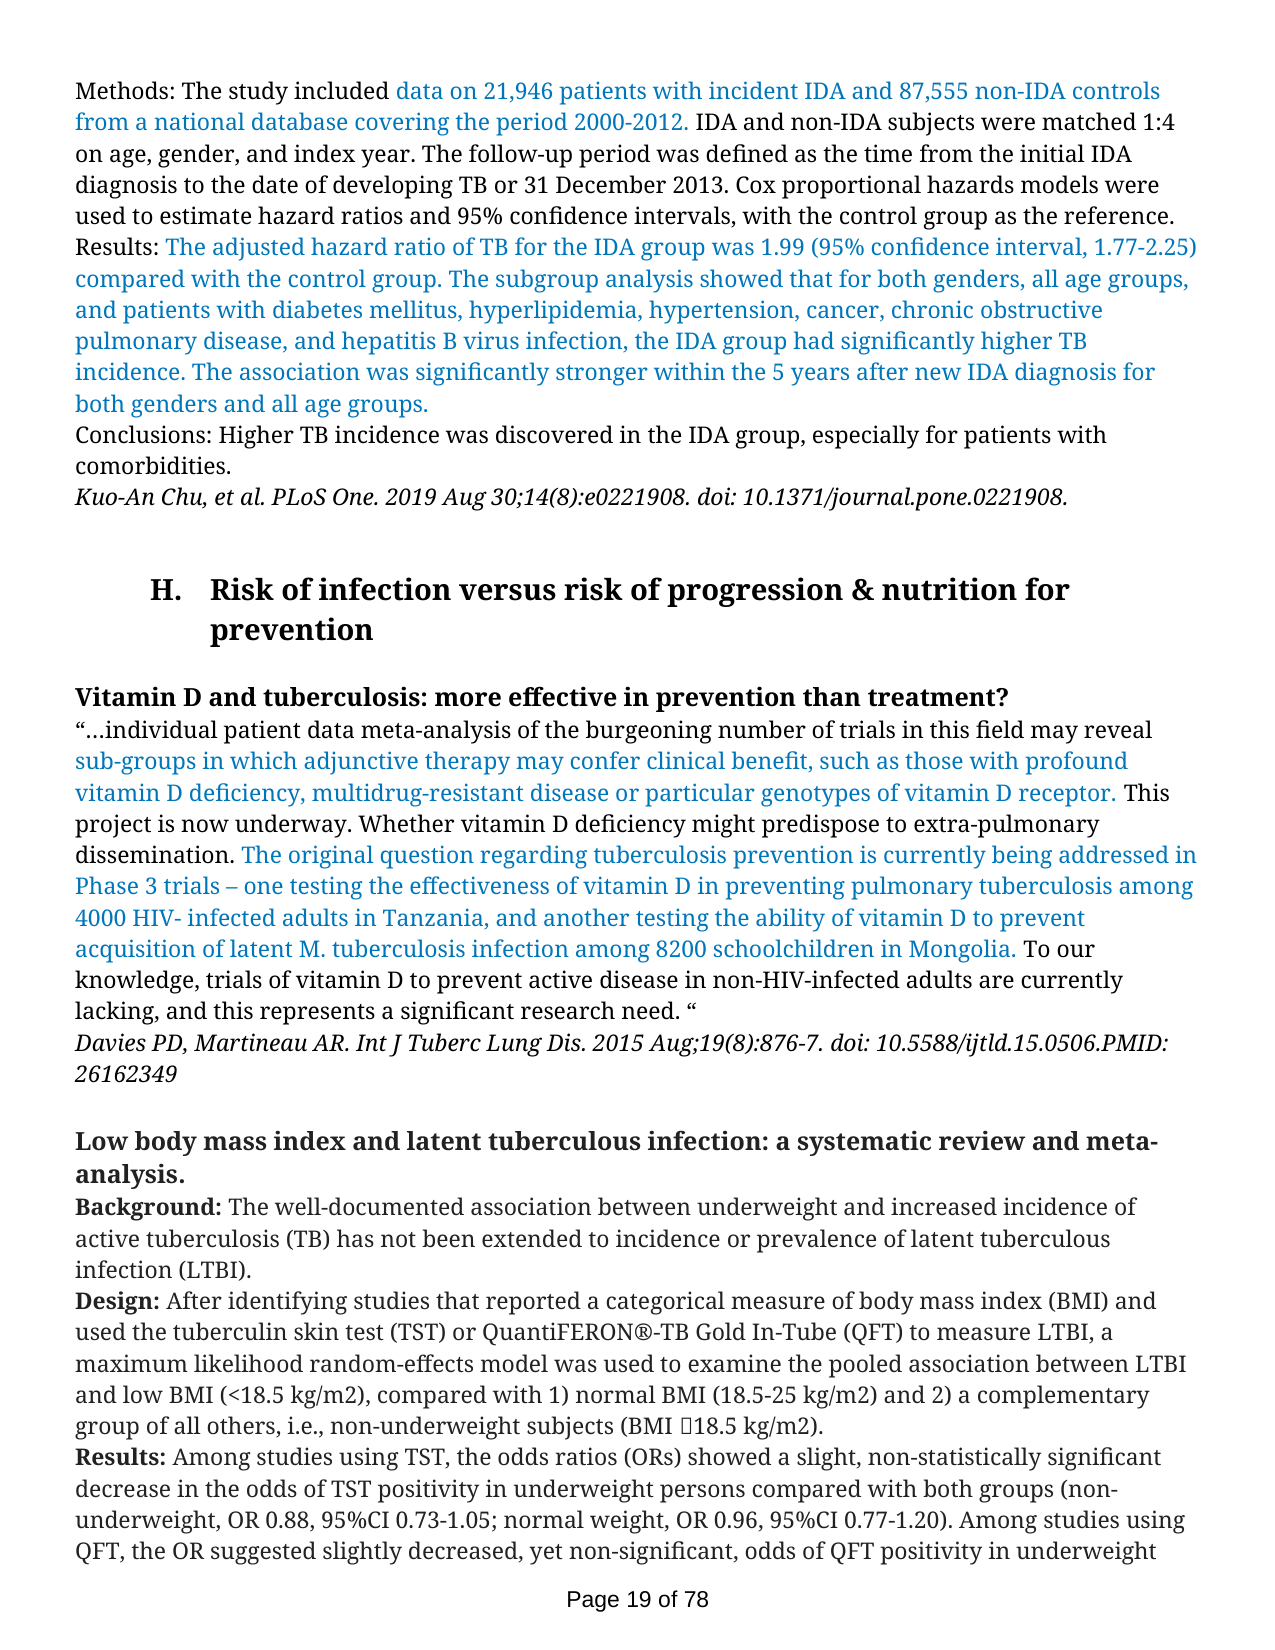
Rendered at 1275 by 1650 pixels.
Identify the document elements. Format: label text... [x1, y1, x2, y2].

text “…individual patient data meta-analysis of the burgeoning number of trials in this field may reveal sub-groups in which adjunctive therapy may confer clinical benefit, such as those with profound vitamin D deficiency, multidrug-resistant disease or particular genotypes of vitamin D receptor. This project is now underway. Whether vitamin D deficiency might predispose to extra-pulmonary dissemination. The original question regarding tuberculosis prevention is currently being addressed in Phase 3 trials – one testing the effectiveness of vitamin D in preventing pulmonary tuberculosis among 4000 HIV- infected adults in Tanzania, and another testing the ability of vitamin D to prevent acquisition of latent M. tuberculosis infection among 8200 schoolchildren in Mongolia. To our knowledge, trials of vitamin D to prevent active disease in non-HIV-infected adults are currently lacking, and this represents a significant research need. “ [75, 714, 1200, 1027]
text Design: After identifying studies that reported a categorical measure of body mass index (BMI) and used the tuberculin skin test (TST) or QuantiFERON®-TB Gold In-Tube (QFT) to measure LTBI, a maximum likelihood random-effects model was used to examine the pooled association between LTBI and low BMI (<18.5 kg/m2), compared with 1) normal BMI (18.5-25 kg/m2) and 2) a complementary group of all others, i.e., non-underweight subjects (BMI 18.5 kg/m2). [75, 1285, 1200, 1441]
text Conclusions: Higher TB incidence was discovered in the IDA group, especially for patients with comorbidities. [75, 419, 1200, 481]
text Background: The well-documented association between underweight and increased incidence of active tuberculosis (TB) has not been extended to incidence or prevalence of latent tuberculous infection (LTBI). [75, 1191, 1200, 1285]
list Risk of infection versus risk of progression & nutrition for prevention [150, 569, 1200, 649]
text Methods: The study included data on 21,946 patients with incident IDA and 87,555 non-IDA controls from a national database covering the period 2000-2012. IDA and non-IDA subjects were matched 1:4 on age, gender, and index year. The follow-up period was defined as the time from the initial IDA diagnosis to the date of developing TB or 31 December 2013. Cox proportional hazards models were used to estimate hazard ratios and 95% confidence intervals, with the control group as the reference. [75, 75, 1200, 231]
text Kuo-An Chu, et al. PLoS One. 2019 Aug 30;14(8):e0221908. doi: 10.1371/journal.pone.0221908. [75, 481, 1200, 512]
text Davies PD, Martineau AR. Int J Tuberc Lung Dis. 2015 Aug;19(8):876-7. doi: 10.5588/ijtld.15.0506.PMID: 26162349 [75, 1027, 1200, 1089]
text Results: The adjusted hazard ratio of TB for the IDA group was 1.99 (95% confidence interval, 1.77-2.25) compared with the control group. The subgroup analysis showed that for both genders, all age groups, and patients with diabetes mellitus, hyperlipidemia, hypertension, cancer, chronic obstructive pulmonary disease, and hepatitis B virus infection, the IDA group had significantly higher TB incidence. The association was significantly stronger within the 5 years after new IDA diagnosis for both genders and all age groups. [75, 231, 1200, 419]
text Low body mass index and latent tuberculous infection: a systematic review and meta-analysis. [186, 1123, 1200, 1191]
text Vitamin D and tuberculosis: more effective in prevention than treatment? [75, 680, 1200, 714]
